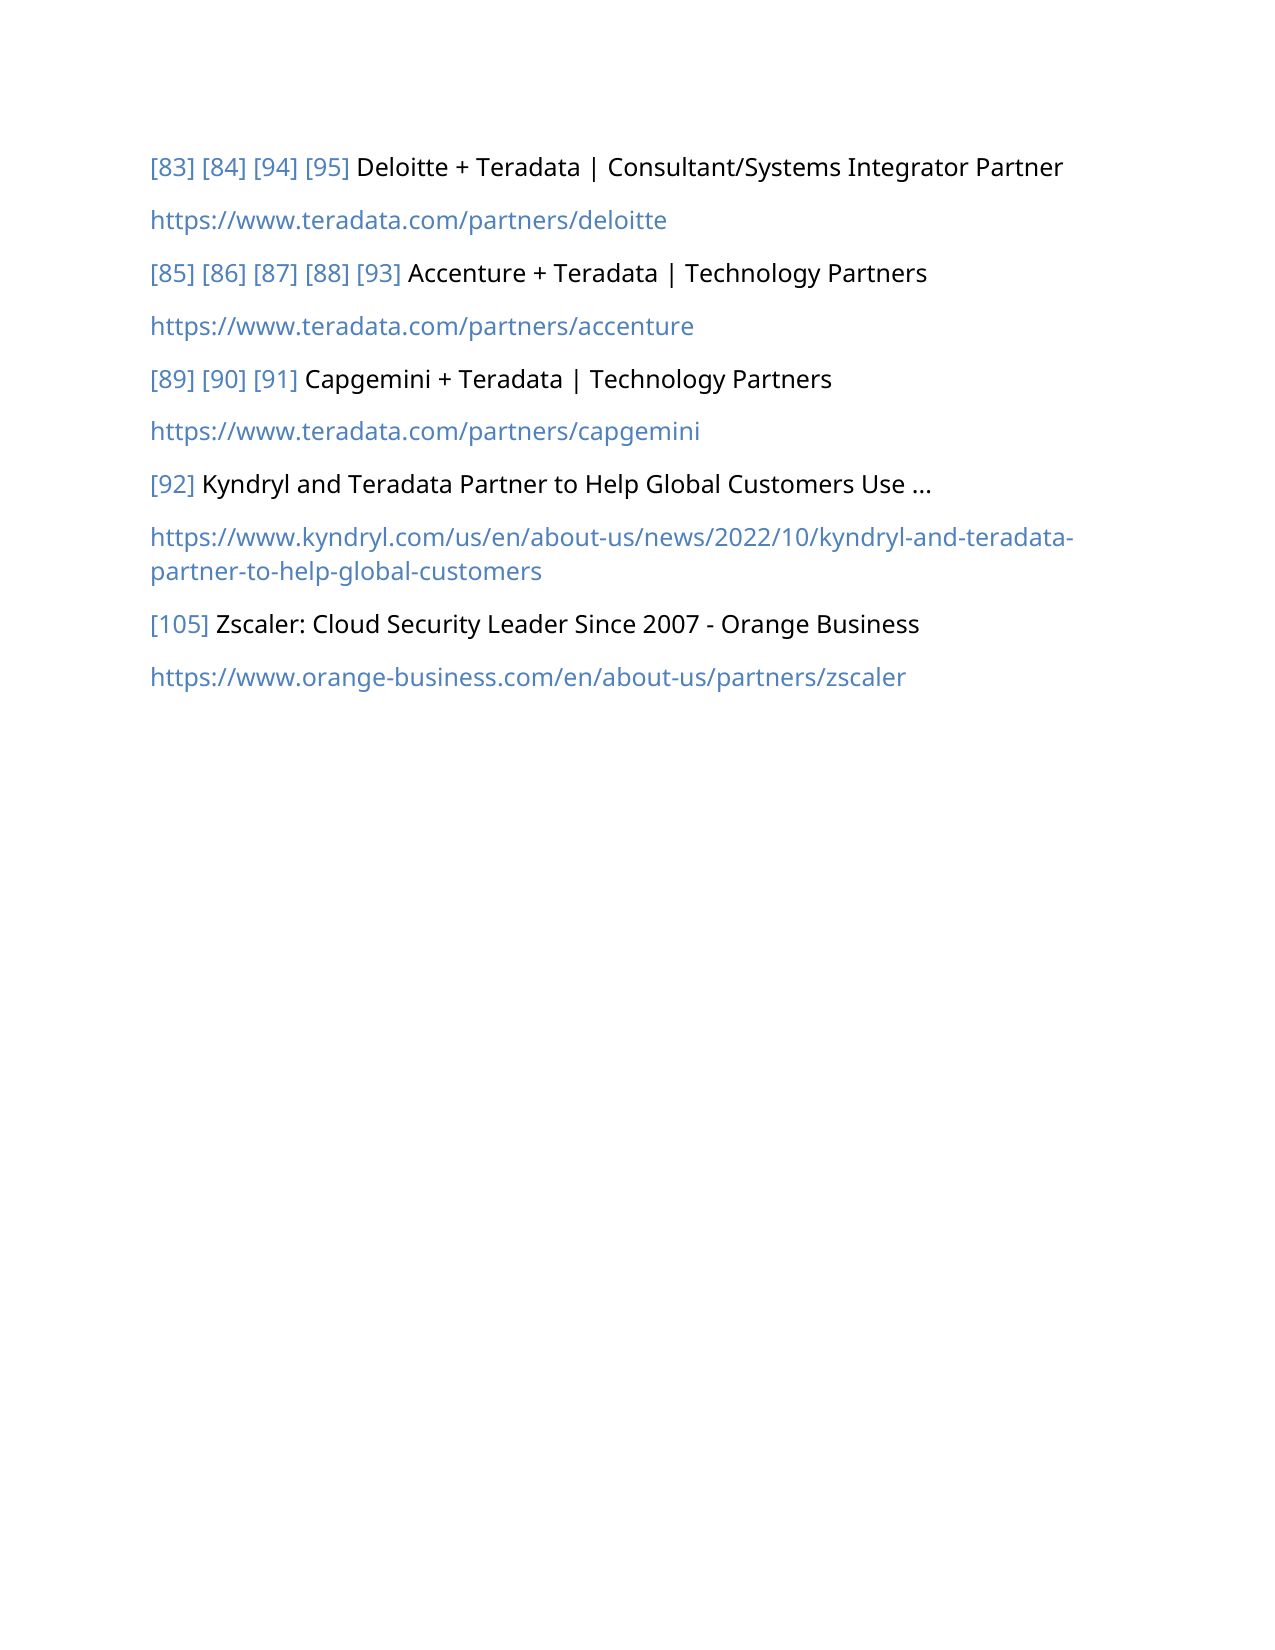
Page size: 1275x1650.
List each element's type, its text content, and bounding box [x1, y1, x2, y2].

text https://www.teradata.com/partners/deloitte [150, 203, 1125, 237]
text [85] [86] [87] [88] [93] Accenture + Teradata | Technology Partners [150, 256, 1125, 290]
text [89] [90] [91] Capgemini + Teradata | Technology Partners [150, 361, 1125, 395]
text https://www.kyndryl.com/us/en/about-us/news/2022/10/kyndryl-and-teradata-partner-to-help-global-customers [150, 520, 1125, 588]
text https://www.orange-business.com/en/about-us/partners/zscaler [150, 659, 1125, 693]
text [83] [84] [94] [95] Deloitte + Teradata | Consultant/Systems Integrator Partner [150, 150, 1125, 184]
text https://www.teradata.com/partners/accenture [150, 308, 1125, 342]
text [105] Zscaler: Cloud Security Leader Since 2007 - Orange Business [150, 607, 1125, 641]
text https://www.teradata.com/partners/capgemini [150, 414, 1125, 448]
text [92] Kyndryl and Teradata Partner to Help Global Customers Use ... [150, 467, 1125, 501]
